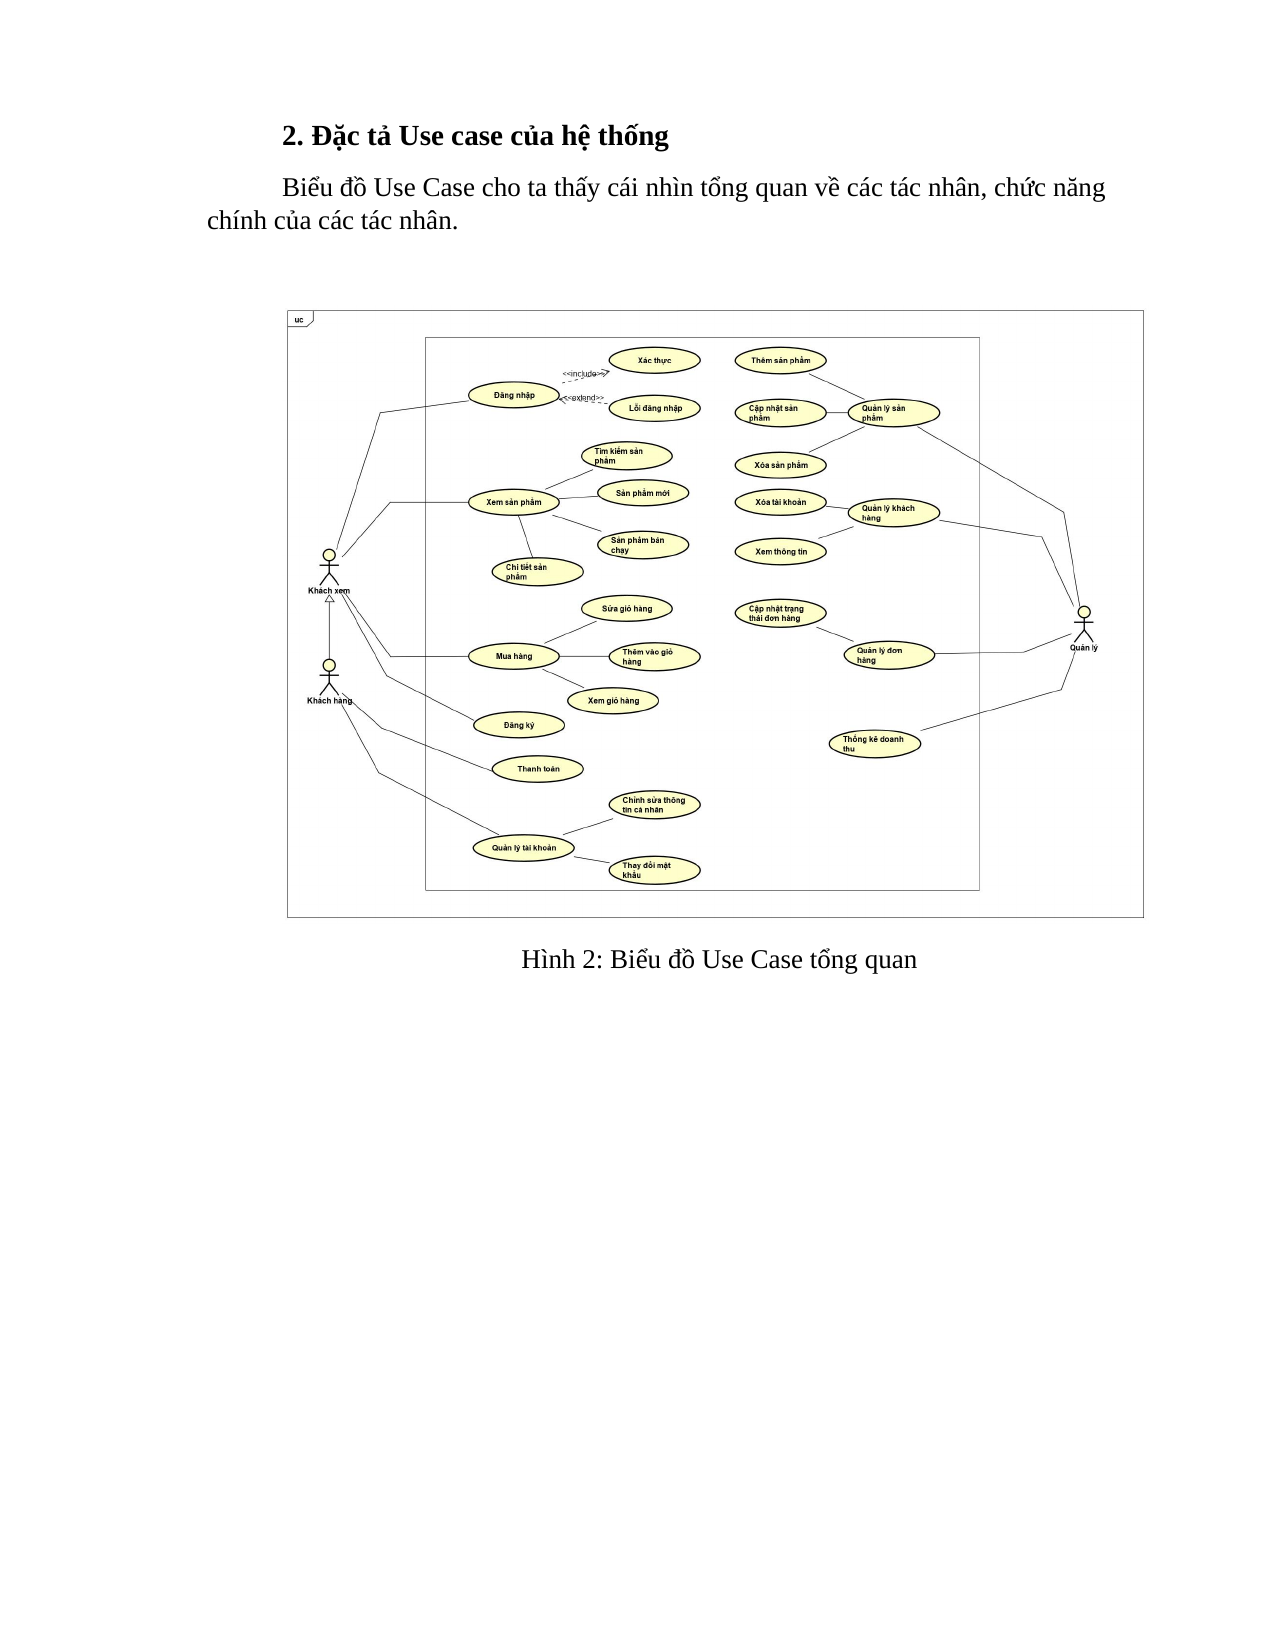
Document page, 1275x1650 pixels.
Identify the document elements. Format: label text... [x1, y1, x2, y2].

text Hình 2: Biểu đồ Use Case tổng quan [207, 943, 1157, 974]
text Biểu đồ Use Case cho ta thấy cái nhìn tổng quan về các tác nhân, chức năng chính của các tác nhân. [207, 171, 1157, 236]
text 2. Đặc tả Use case của hệ thống [207, 118, 1157, 152]
picture [281, 305, 1149, 924]
